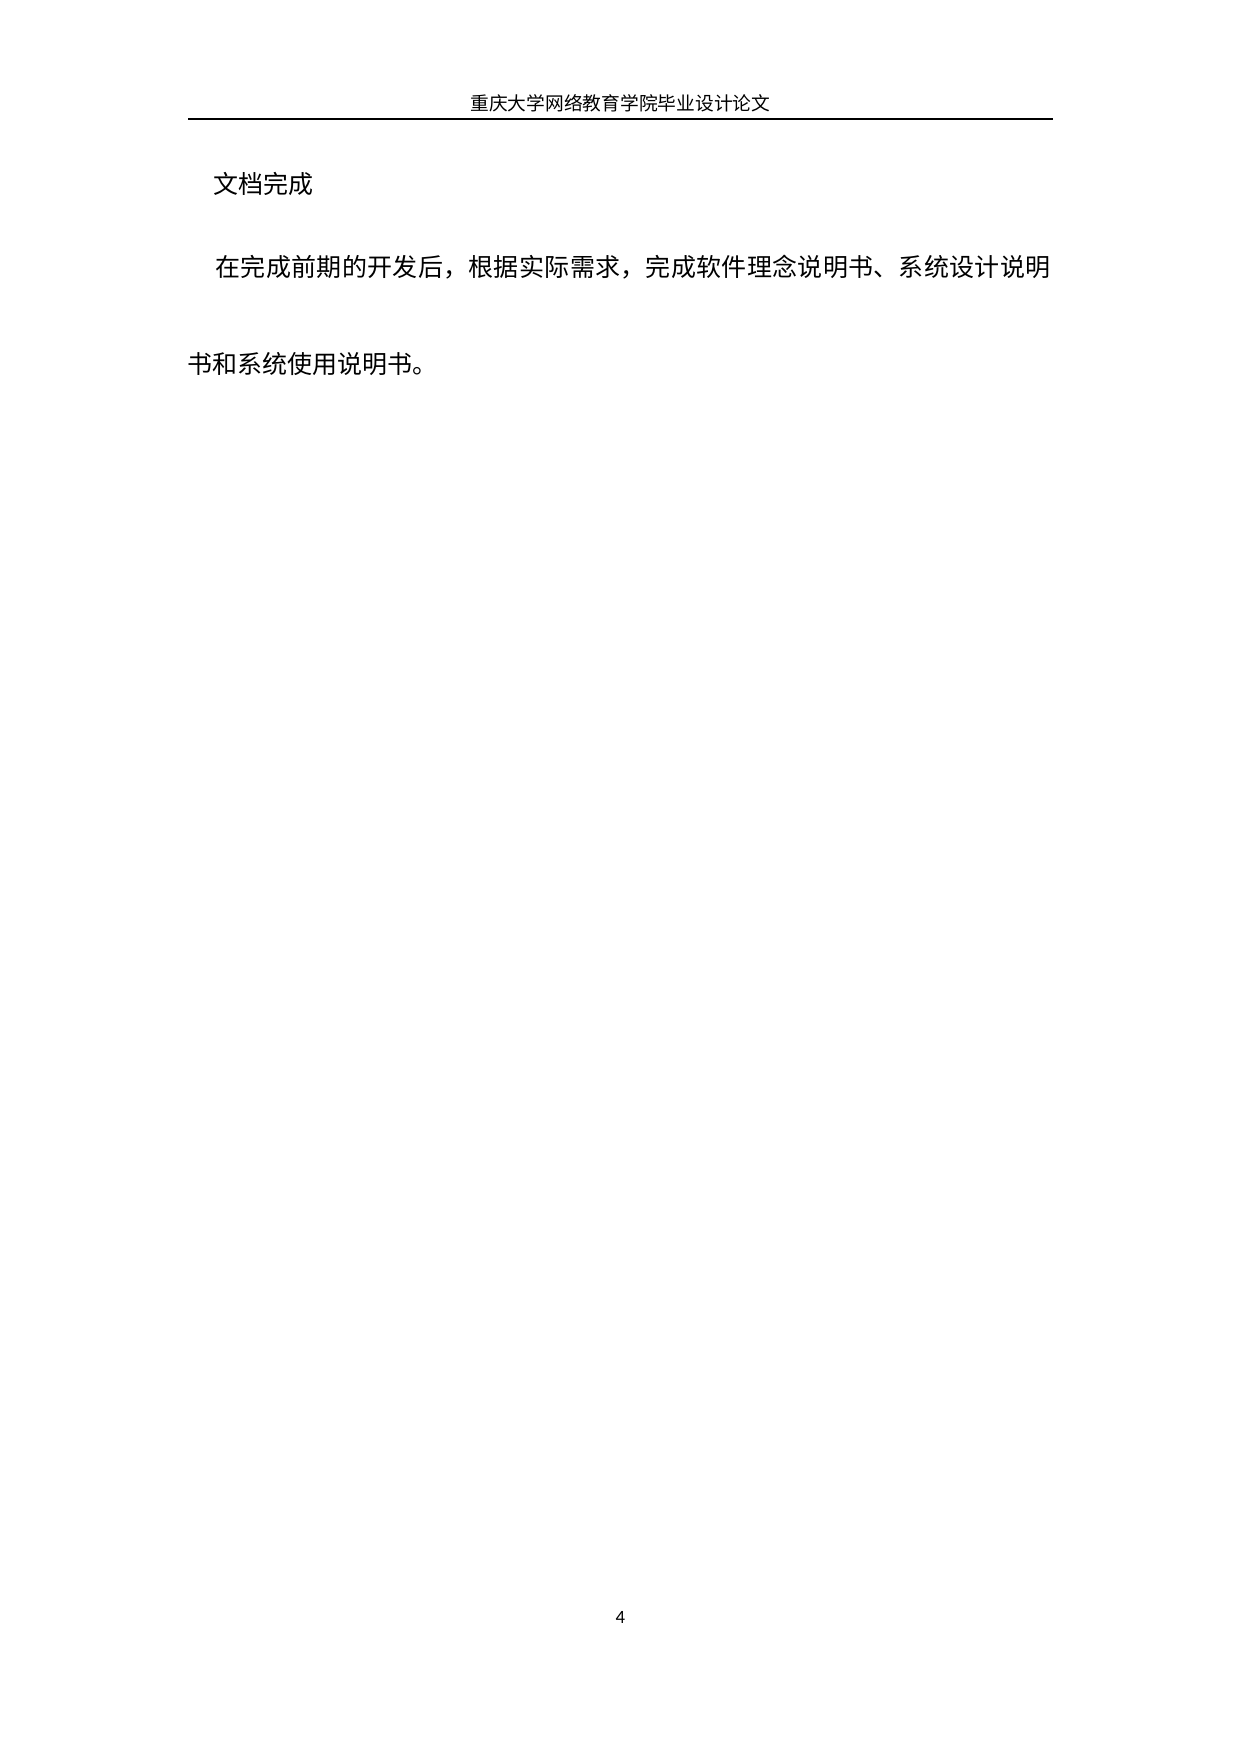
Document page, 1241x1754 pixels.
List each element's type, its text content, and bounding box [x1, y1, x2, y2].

text 文档完成 [187, 150, 1053, 215]
text 在完成前期的开发后，根据实际需求，完成软件理念说明书、系统设计说明书和系统使用说明书。 [187, 233, 1053, 396]
